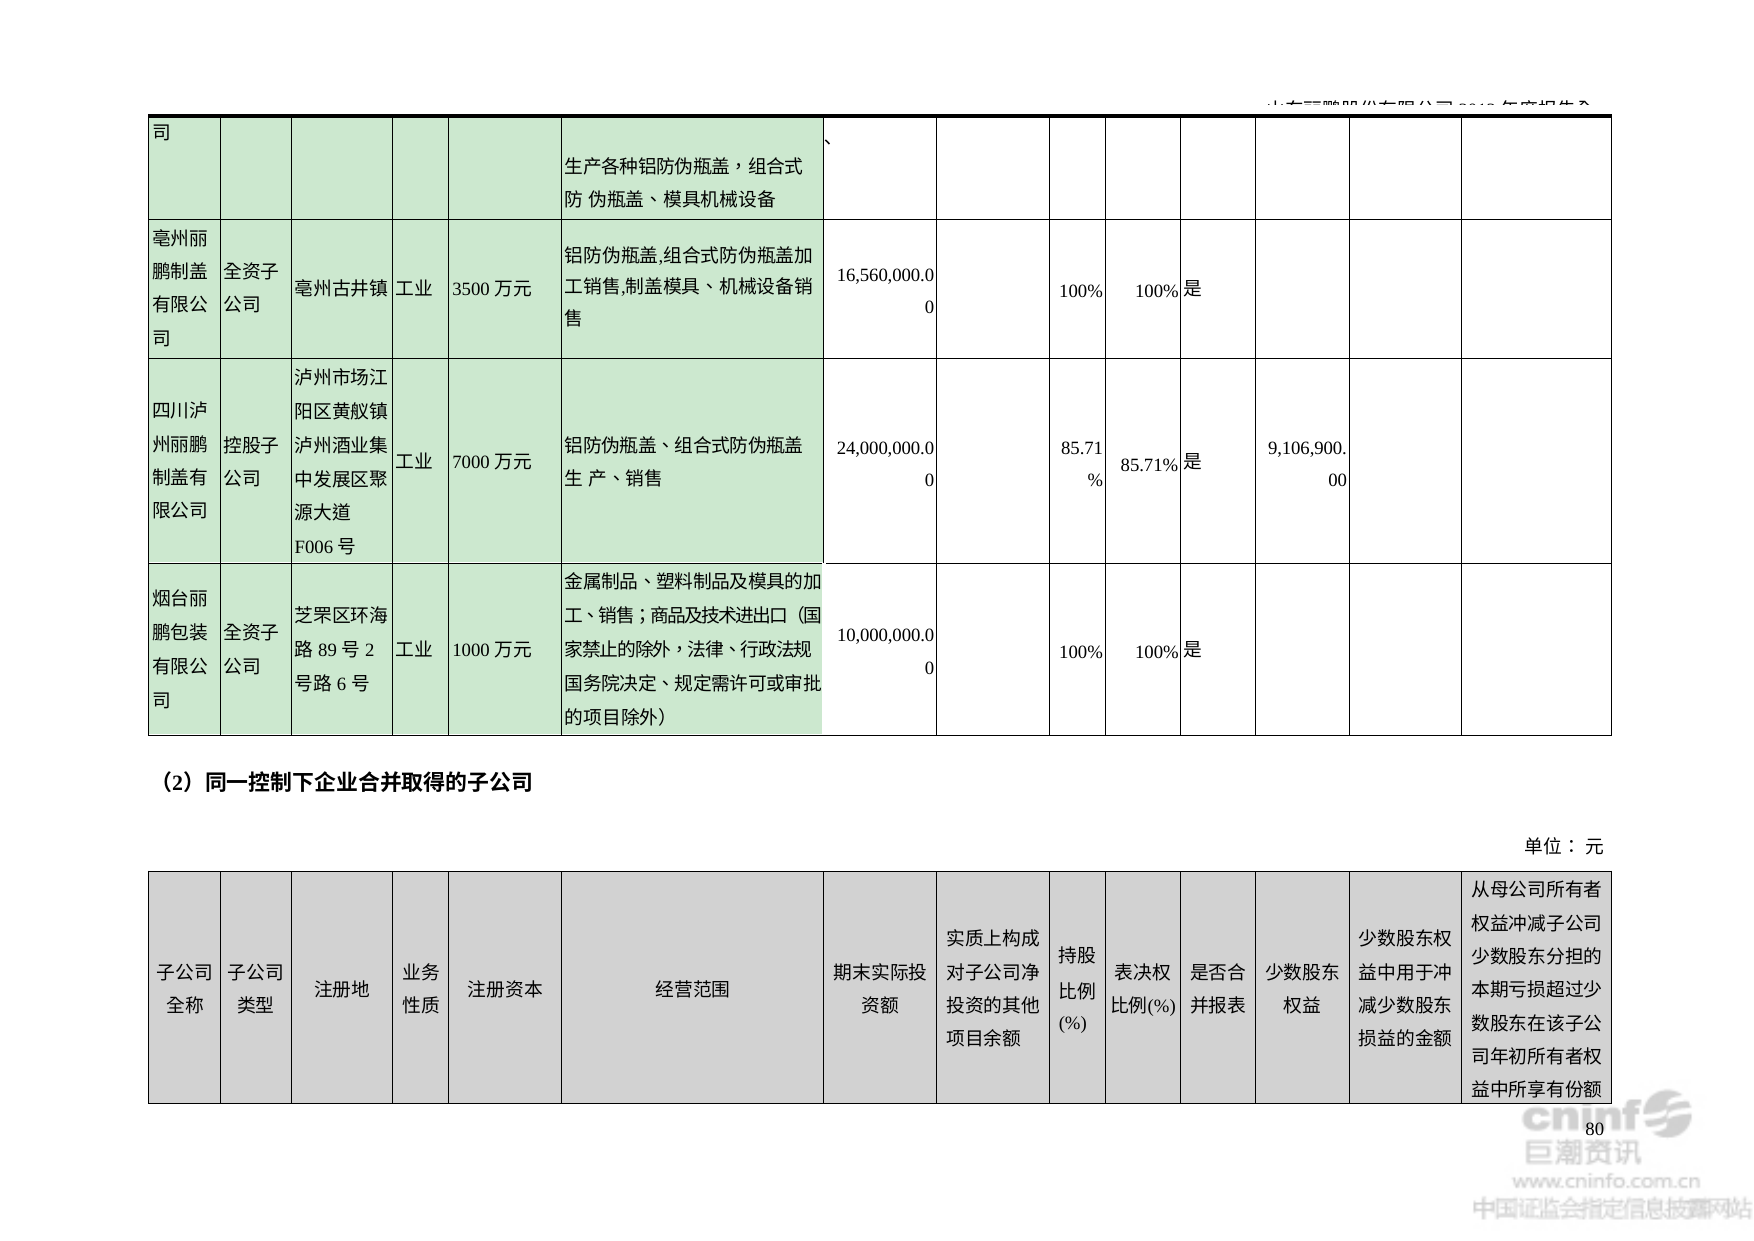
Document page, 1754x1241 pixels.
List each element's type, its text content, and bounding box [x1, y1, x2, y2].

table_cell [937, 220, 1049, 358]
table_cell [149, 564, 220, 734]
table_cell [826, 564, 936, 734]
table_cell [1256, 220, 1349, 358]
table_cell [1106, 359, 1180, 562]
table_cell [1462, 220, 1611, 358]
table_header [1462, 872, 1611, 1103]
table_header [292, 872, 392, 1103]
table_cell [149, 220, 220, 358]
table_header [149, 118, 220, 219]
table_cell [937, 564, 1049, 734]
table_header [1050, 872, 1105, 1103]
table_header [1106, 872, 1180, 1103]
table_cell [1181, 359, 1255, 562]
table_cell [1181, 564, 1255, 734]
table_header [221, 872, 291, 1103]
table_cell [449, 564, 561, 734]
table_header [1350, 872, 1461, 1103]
picture [1472, 1079, 1754, 1241]
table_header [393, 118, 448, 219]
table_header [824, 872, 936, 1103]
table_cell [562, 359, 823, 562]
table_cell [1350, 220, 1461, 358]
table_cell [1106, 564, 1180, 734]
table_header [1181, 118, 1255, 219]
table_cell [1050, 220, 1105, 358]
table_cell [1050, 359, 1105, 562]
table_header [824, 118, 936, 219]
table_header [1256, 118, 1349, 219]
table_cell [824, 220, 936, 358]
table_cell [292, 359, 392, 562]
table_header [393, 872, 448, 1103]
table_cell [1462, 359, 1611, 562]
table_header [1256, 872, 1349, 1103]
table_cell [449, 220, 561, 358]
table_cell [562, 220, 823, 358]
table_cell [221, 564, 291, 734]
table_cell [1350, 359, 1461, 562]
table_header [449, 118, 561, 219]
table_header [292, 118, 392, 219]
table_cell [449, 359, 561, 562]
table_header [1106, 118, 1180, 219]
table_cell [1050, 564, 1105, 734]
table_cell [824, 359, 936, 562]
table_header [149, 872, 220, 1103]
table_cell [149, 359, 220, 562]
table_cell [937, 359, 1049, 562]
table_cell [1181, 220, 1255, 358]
subtitle （2）同一控制下企业合并取得的子公司 [150, 767, 1754, 796]
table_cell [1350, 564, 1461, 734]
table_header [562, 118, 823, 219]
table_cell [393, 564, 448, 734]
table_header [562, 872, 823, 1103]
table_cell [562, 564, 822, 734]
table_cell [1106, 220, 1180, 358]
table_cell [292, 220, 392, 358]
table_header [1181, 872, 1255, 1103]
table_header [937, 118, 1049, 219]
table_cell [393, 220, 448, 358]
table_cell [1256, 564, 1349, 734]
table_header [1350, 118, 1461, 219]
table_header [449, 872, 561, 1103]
text 单位： 元 [137, 833, 1604, 859]
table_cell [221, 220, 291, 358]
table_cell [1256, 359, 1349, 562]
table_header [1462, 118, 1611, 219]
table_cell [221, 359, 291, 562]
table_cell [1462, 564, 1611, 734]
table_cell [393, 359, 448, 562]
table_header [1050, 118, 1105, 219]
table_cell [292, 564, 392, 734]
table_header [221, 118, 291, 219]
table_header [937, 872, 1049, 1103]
